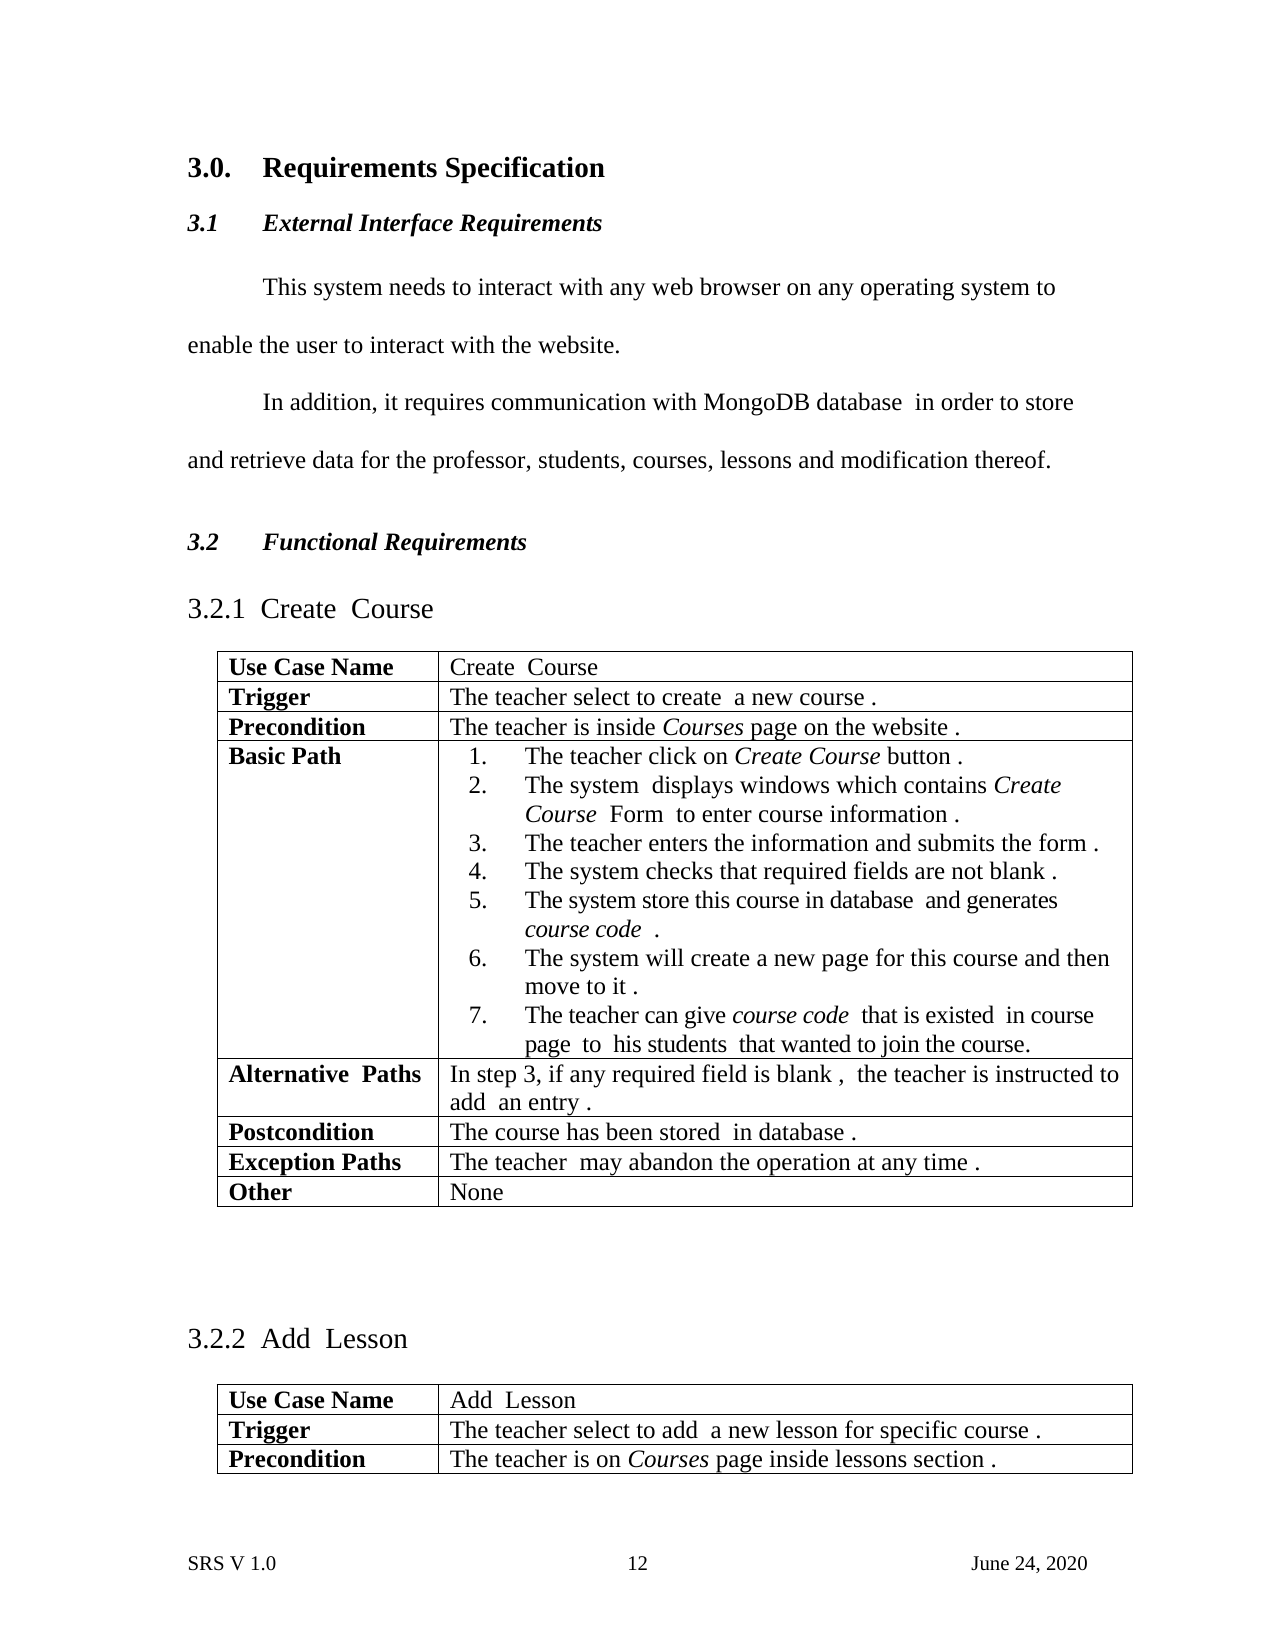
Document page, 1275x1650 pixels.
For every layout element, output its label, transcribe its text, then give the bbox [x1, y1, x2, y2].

table_cell Precondition [218, 1445, 438, 1473]
table_cell In step 3, if any required field is blank , the teacher is instructed to add an entry . [439, 1059, 1132, 1116]
subtitle 3.2 Functional Requirements [187, 527, 1087, 556]
table_cell None [439, 1177, 1132, 1206]
table_cell The course has been stored in database . [439, 1117, 1132, 1146]
table_cell The teacher is on Courses page inside lessons section . [439, 1445, 1132, 1473]
table_cell Trigger [218, 682, 438, 711]
table_cell Other [218, 1177, 438, 1206]
table_header Use Case Name [218, 1385, 438, 1414]
text This system needs to interact with any web browser on any operating system to enable the user to interact with the website. [187, 272, 1087, 358]
table_cell The teacher may abandon the operation at any time . [439, 1147, 1132, 1176]
table_cell The teacher is inside Courses page on the website . [439, 712, 1132, 740]
table_cell Basic Path [218, 741, 438, 1058]
table_header Add Lesson [439, 1385, 1132, 1414]
table_cell Precondition [218, 712, 438, 740]
text In addition, it requires communication with MongoDB database in order to store and retrieve data for the professor, students, courses, lessons and modification thereof. [187, 387, 1087, 473]
table_header Use Case Name [218, 652, 438, 681]
subtitle 3.1 External Interface Requirements [187, 208, 1087, 237]
text 3.2.2 Add Lesson [187, 1322, 1087, 1355]
table_cell Alternative Paths [218, 1059, 438, 1116]
subtitle 3.0. Requirements Specification [187, 150, 1087, 183]
text 3.2.1 Create Course [187, 591, 1087, 624]
table_cell The teacher click on Create Course button . The system displays windows which contains Create Course Form to enter course information . The teacher enters the information and submits the form . The system checks that required fields are not blank . The system store this course in database and generates course code . The system will create a new page for this course and then move to it . The teacher can give course code that is existed in course page to his students that wanted to join the course. [439, 741, 1132, 1058]
table_cell The teacher select to add a new lesson for specific course . [439, 1415, 1132, 1443]
table_cell Exception Paths [218, 1147, 438, 1176]
table_header Create Course [439, 652, 1132, 681]
table_cell The teacher select to create a new course . [439, 682, 1132, 711]
table_cell Trigger [218, 1415, 438, 1443]
table_cell Postcondition [218, 1117, 438, 1146]
